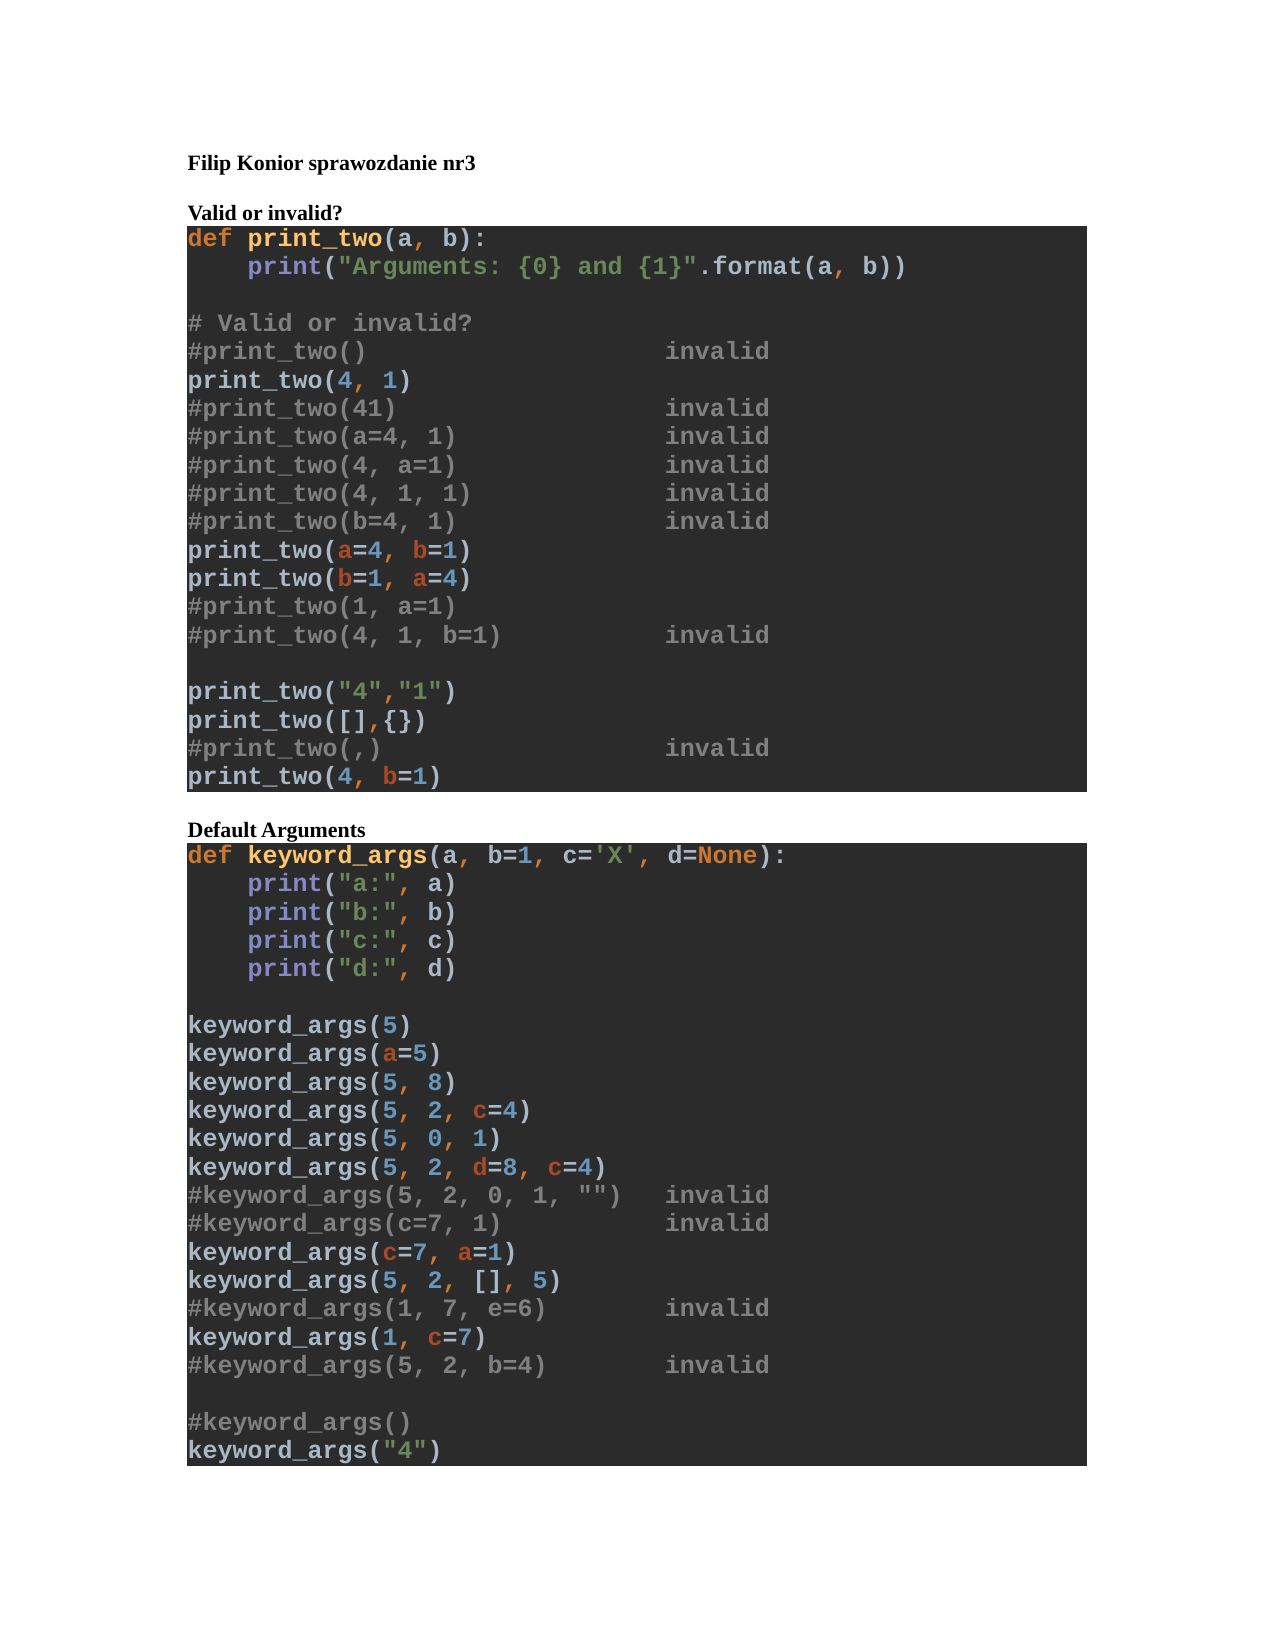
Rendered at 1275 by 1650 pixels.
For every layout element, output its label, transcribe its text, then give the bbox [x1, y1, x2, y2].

text def print_two(a, b): print("Arguments: {0} and {1}".format(a, b)) # Valid or invalid? #print_two() invalid print_two(4, 1) #print_two(41) invalid #print_two(a=4, 1) invalid #print_two(4, a=1) invalid #print_two(4, 1, 1) invalid #print_two(b=4, 1) invalid print_two(a=4, b=1) print_two(b=1, a=4) #print_two(1, a=1) #print_two(4, 1, b=1) invalid print_two("4","1") print_two([],{}) #print_two(,) invalid print_two(4, b=1) [187, 226, 1087, 792]
text Default Arguments [187, 817, 1087, 843]
text Filip Konior sprawozdanie nr3 [187, 150, 1087, 175]
text def keyword_args(a, b=1, c='X', d=None): print("a:", a) print("b:", b) print("c:", c) print("d:", d) keyword_args(5) keyword_args(a=5) keyword_args(5, 8) keyword_args(5, 2, c=4) keyword_args(5, 0, 1) keyword_args(5, 2, d=8, c=4) #keyword_args(5, 2, 0, 1, "") invalid #keyword_args(c=7, 1) invalid keyword_args(c=7, a=1) keyword_args(5, 2, [], 5) #keyword_args(1, 7, e=6) invalid keyword_args(1, c=7) #keyword_args(5, 2, b=4) invalid #keyword_args() keyword_args("4") [187, 843, 1087, 1466]
text Valid or invalid? [187, 200, 1087, 226]
